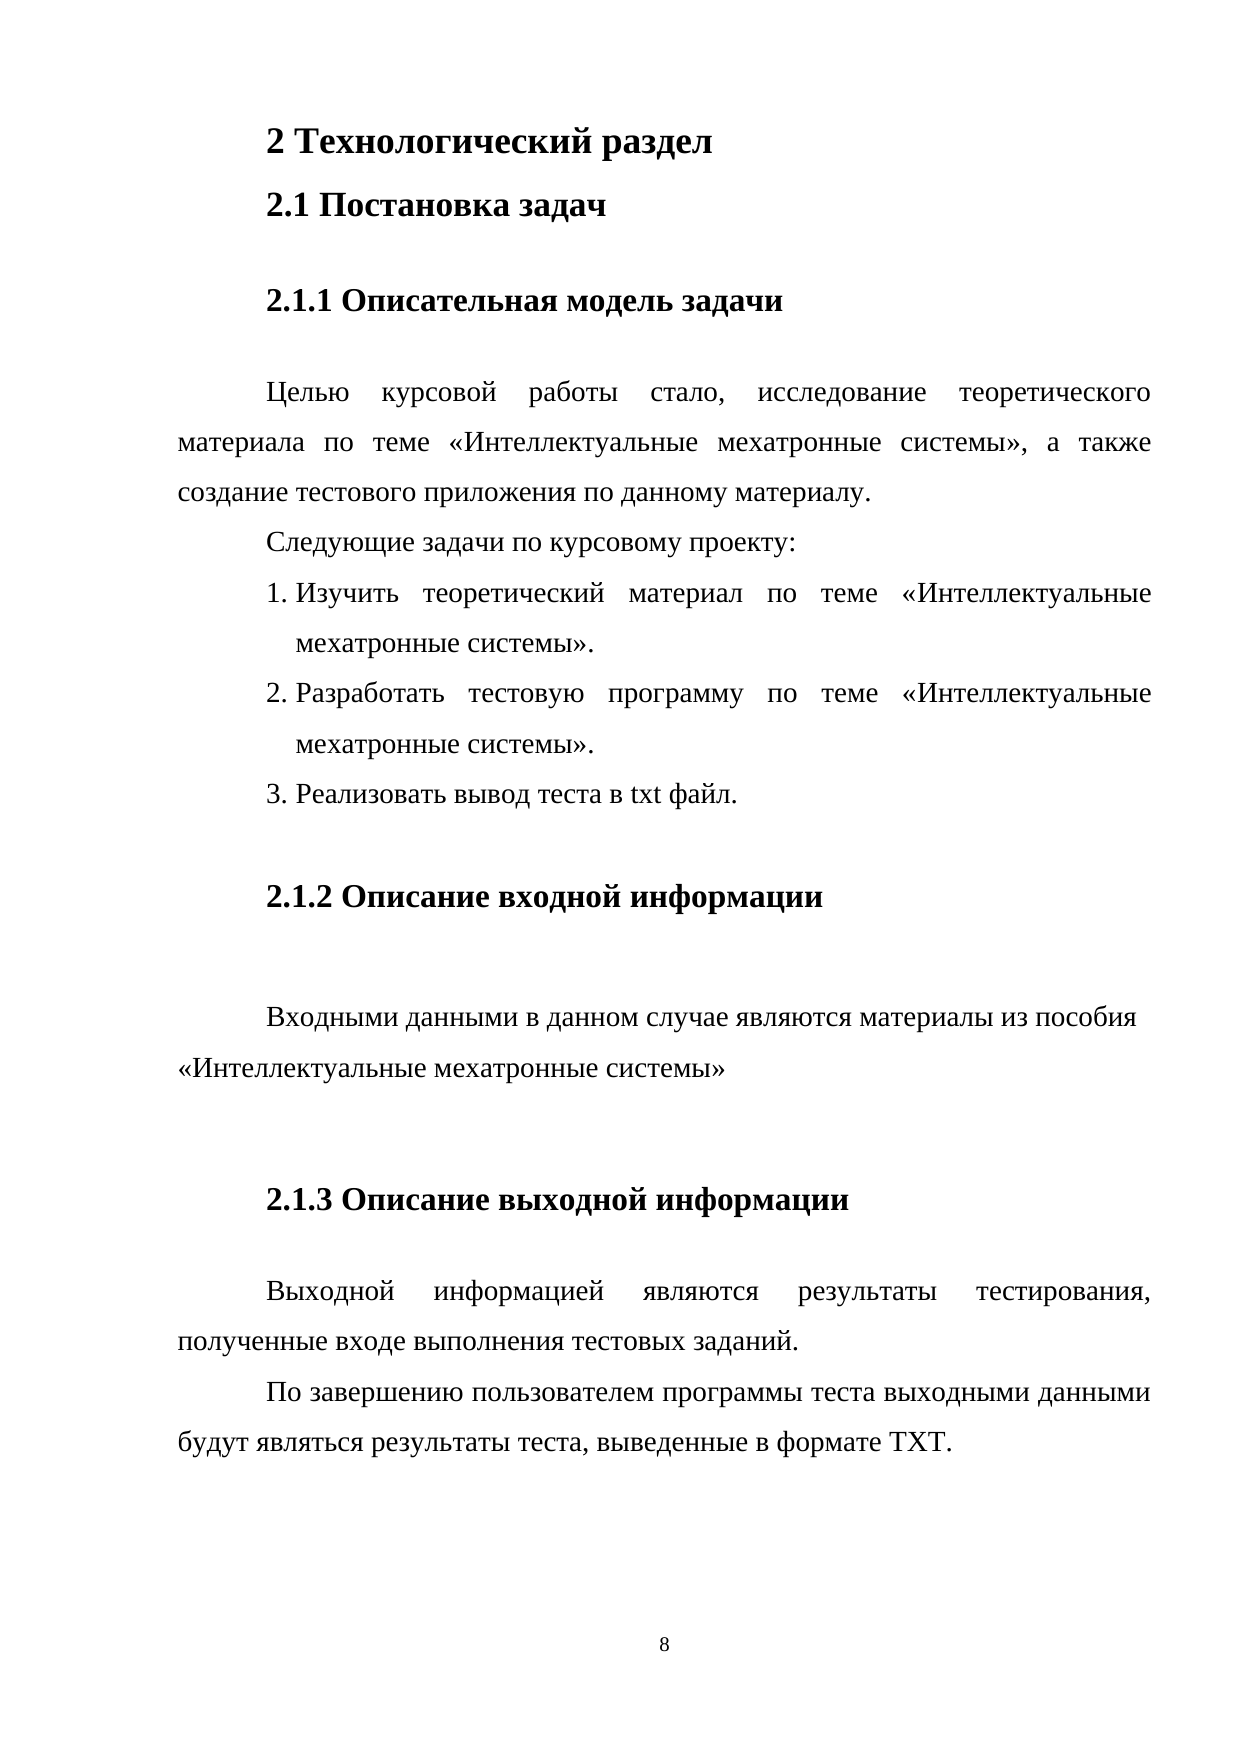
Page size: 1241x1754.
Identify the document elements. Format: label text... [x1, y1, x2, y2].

subtitle 2.1.3 Описание выходной информации [177, 1179, 1152, 1218]
text Следующие задачи по курсовому проекту: [177, 524, 1152, 558]
subtitle 2.1.2 Описание входной информации [177, 877, 1152, 915]
text По завершению пользователем программы теста выходными данными будут являться результаты теста, выведенные в формате TXT. [177, 1374, 1152, 1458]
subtitle 2 Технологический раздел [177, 118, 1152, 161]
text Выходной информацией являются результаты тестирования, полученные входе выполнения тестовых заданий. [177, 1273, 1152, 1357]
text Целью курсовой работы стало, исследование теоретического материала по теме «Интеллектуальные мехатронные системы», а также создание тестового приложения по данному материалу. [177, 374, 1152, 508]
subtitle 2.1.1 Описательная модель задачи [177, 280, 1152, 318]
list Изучить теоретический материал по теме «Интеллектуальные мехатронные системы». [266, 575, 1152, 659]
subtitle 2.1 Постановка задач [266, 183, 1152, 224]
list Реализовать вывод теста в txt файл. [266, 776, 1152, 810]
list Разработать тестовую программу по теме «Интеллектуальные мехатронные системы». [266, 676, 1152, 759]
text Входными данными в данном случае являются материалы из пособия «Интеллектуальные мехатронные системы» [177, 999, 1152, 1083]
